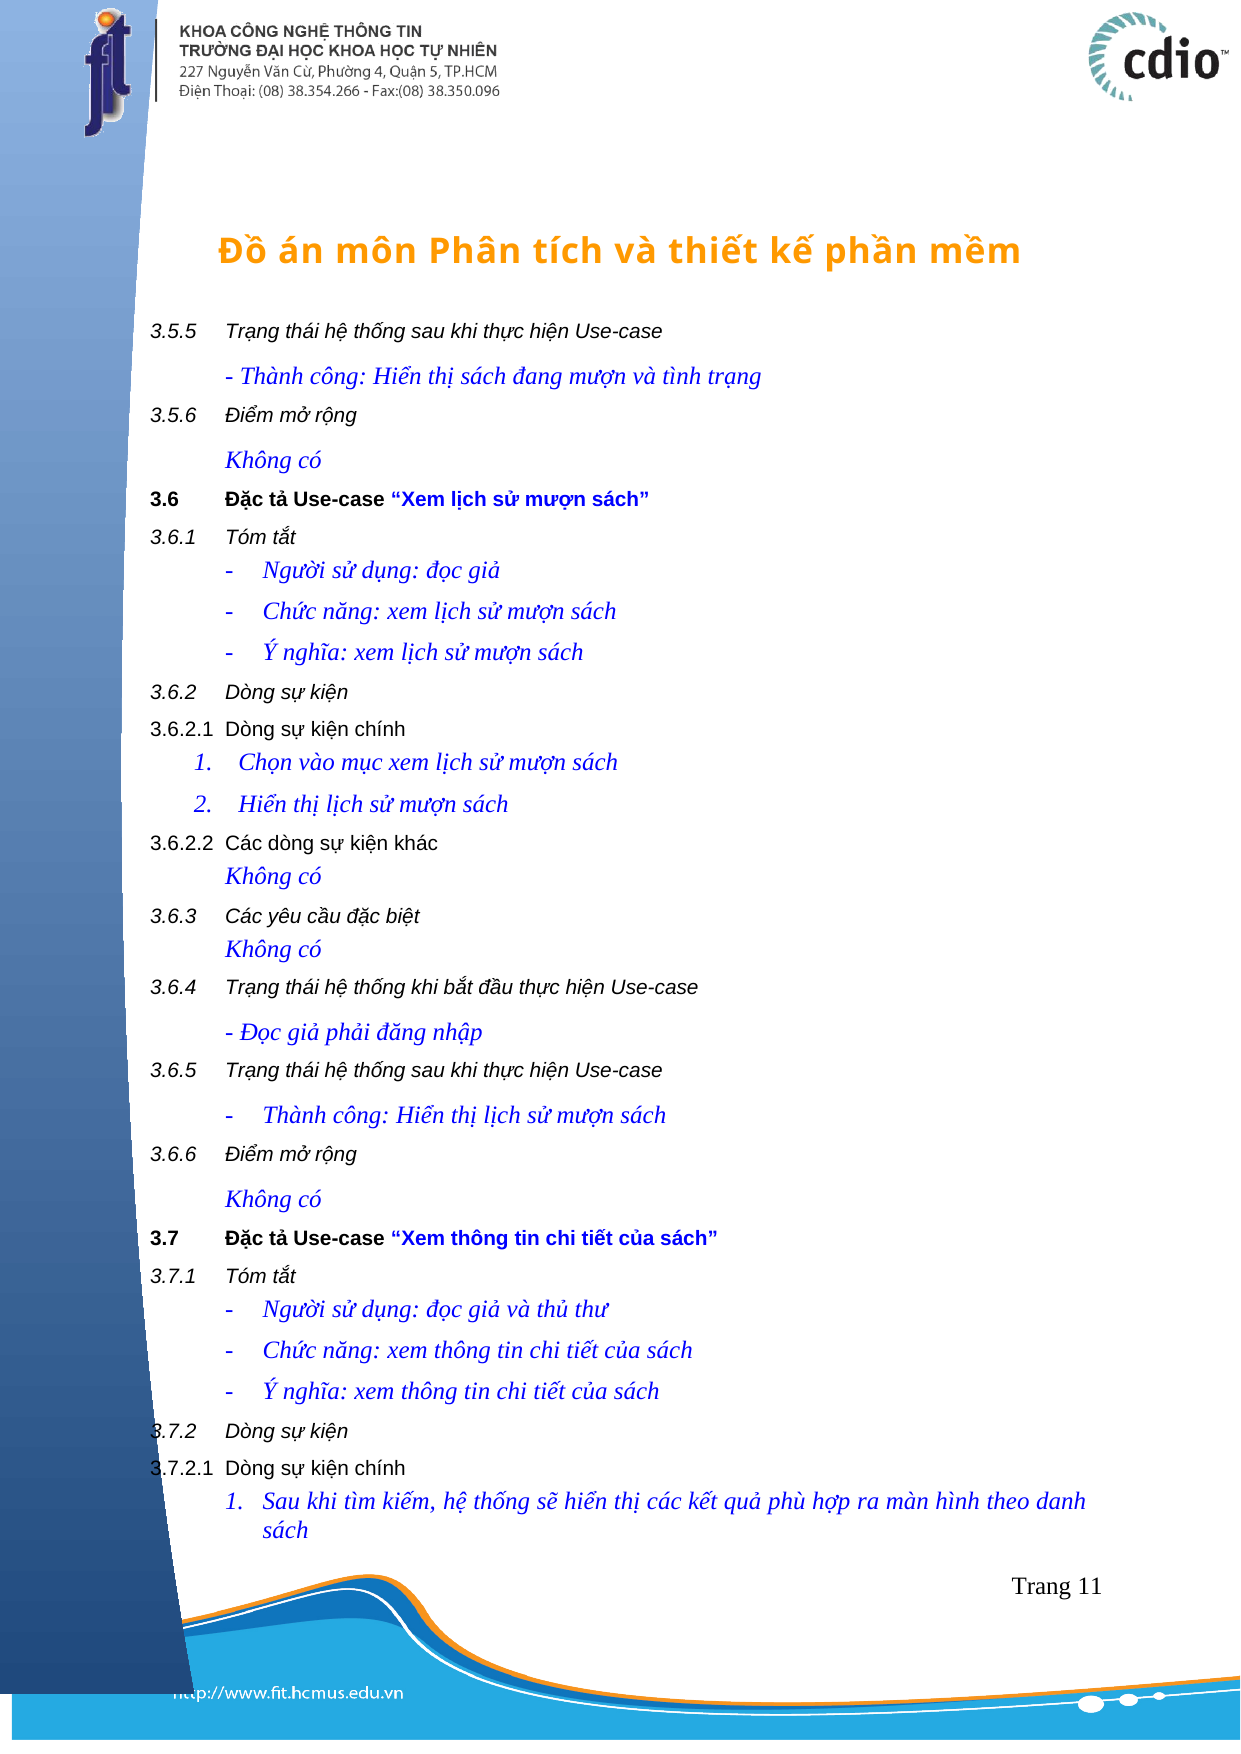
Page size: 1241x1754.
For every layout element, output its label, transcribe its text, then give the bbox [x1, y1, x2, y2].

subtitle Các yêu cầu đặc biệt [150, 902, 1090, 927]
text Không có [225, 445, 1090, 474]
subtitle Đặc tả Use-case “Xem thông tin chi tiết của sách” [150, 1225, 1090, 1250]
text - Đọc giả phải đăng nhập [150, 1017, 1090, 1046]
list Ý nghĩa: xem lịch sử mượn sách [225, 637, 1090, 666]
list Chức năng: xem lịch sử mượn sách [225, 596, 1090, 625]
picture [11, 1571, 1241, 1740]
text Không có [225, 1184, 1090, 1213]
subtitle Dòng sự kiện chính [150, 716, 1090, 741]
list Thành công: Hiển thị lịch sử mượn sách [225, 1101, 1090, 1129]
list Ý nghĩa: xem thông tin chi tiết của sách [225, 1376, 1090, 1405]
subtitle Điểm mở rộng [150, 1142, 1090, 1166]
subtitle Trạng thái hệ thống sau khi thực hiện Use-case [150, 319, 1090, 343]
subtitle Tóm tắt [150, 524, 1090, 549]
text Không có [150, 861, 1090, 890]
subtitle Điểm mở rộng [150, 403, 1090, 427]
subtitle Đặc tả Use-case “Xem lịch sử mượn sách” [150, 486, 1090, 511]
subtitle Tóm tắt [150, 1263, 1090, 1288]
list Chức năng: xem thông tin chi tiết của sách [225, 1335, 1090, 1364]
subtitle Các dòng sự kiện khác [150, 830, 1090, 855]
list Hiển thị lịch sử mượn sách [194, 789, 1090, 817]
list Chọn vào mục xem lịch sử mượn sách [194, 747, 1090, 776]
text - Thành công: Hiển thị sách đang mượn và tình trạng [150, 361, 1090, 390]
list Người sử dụng: đọc giả và thủ thư [225, 1294, 1090, 1323]
subtitle Dòng sự kiện [150, 1418, 1090, 1443]
text Không có [150, 934, 1090, 962]
subtitle Trạng thái hệ thống sau khi thực hiện Use-case [150, 1058, 1090, 1082]
list Người sử dụng: đọc giả [225, 555, 1090, 584]
list Sau khi tìm kiếm, hệ thống sẽ hiển thị các kết quả phù hợp ra màn hình theo danh sách [225, 1486, 1090, 1544]
subtitle Dòng sự kiện chính [150, 1455, 1090, 1480]
picture [61, 1, 1241, 161]
subtitle Dòng sự kiện [150, 679, 1090, 704]
subtitle Trạng thái hệ thống khi bắt đầu thực hiện Use-case [150, 975, 1090, 999]
